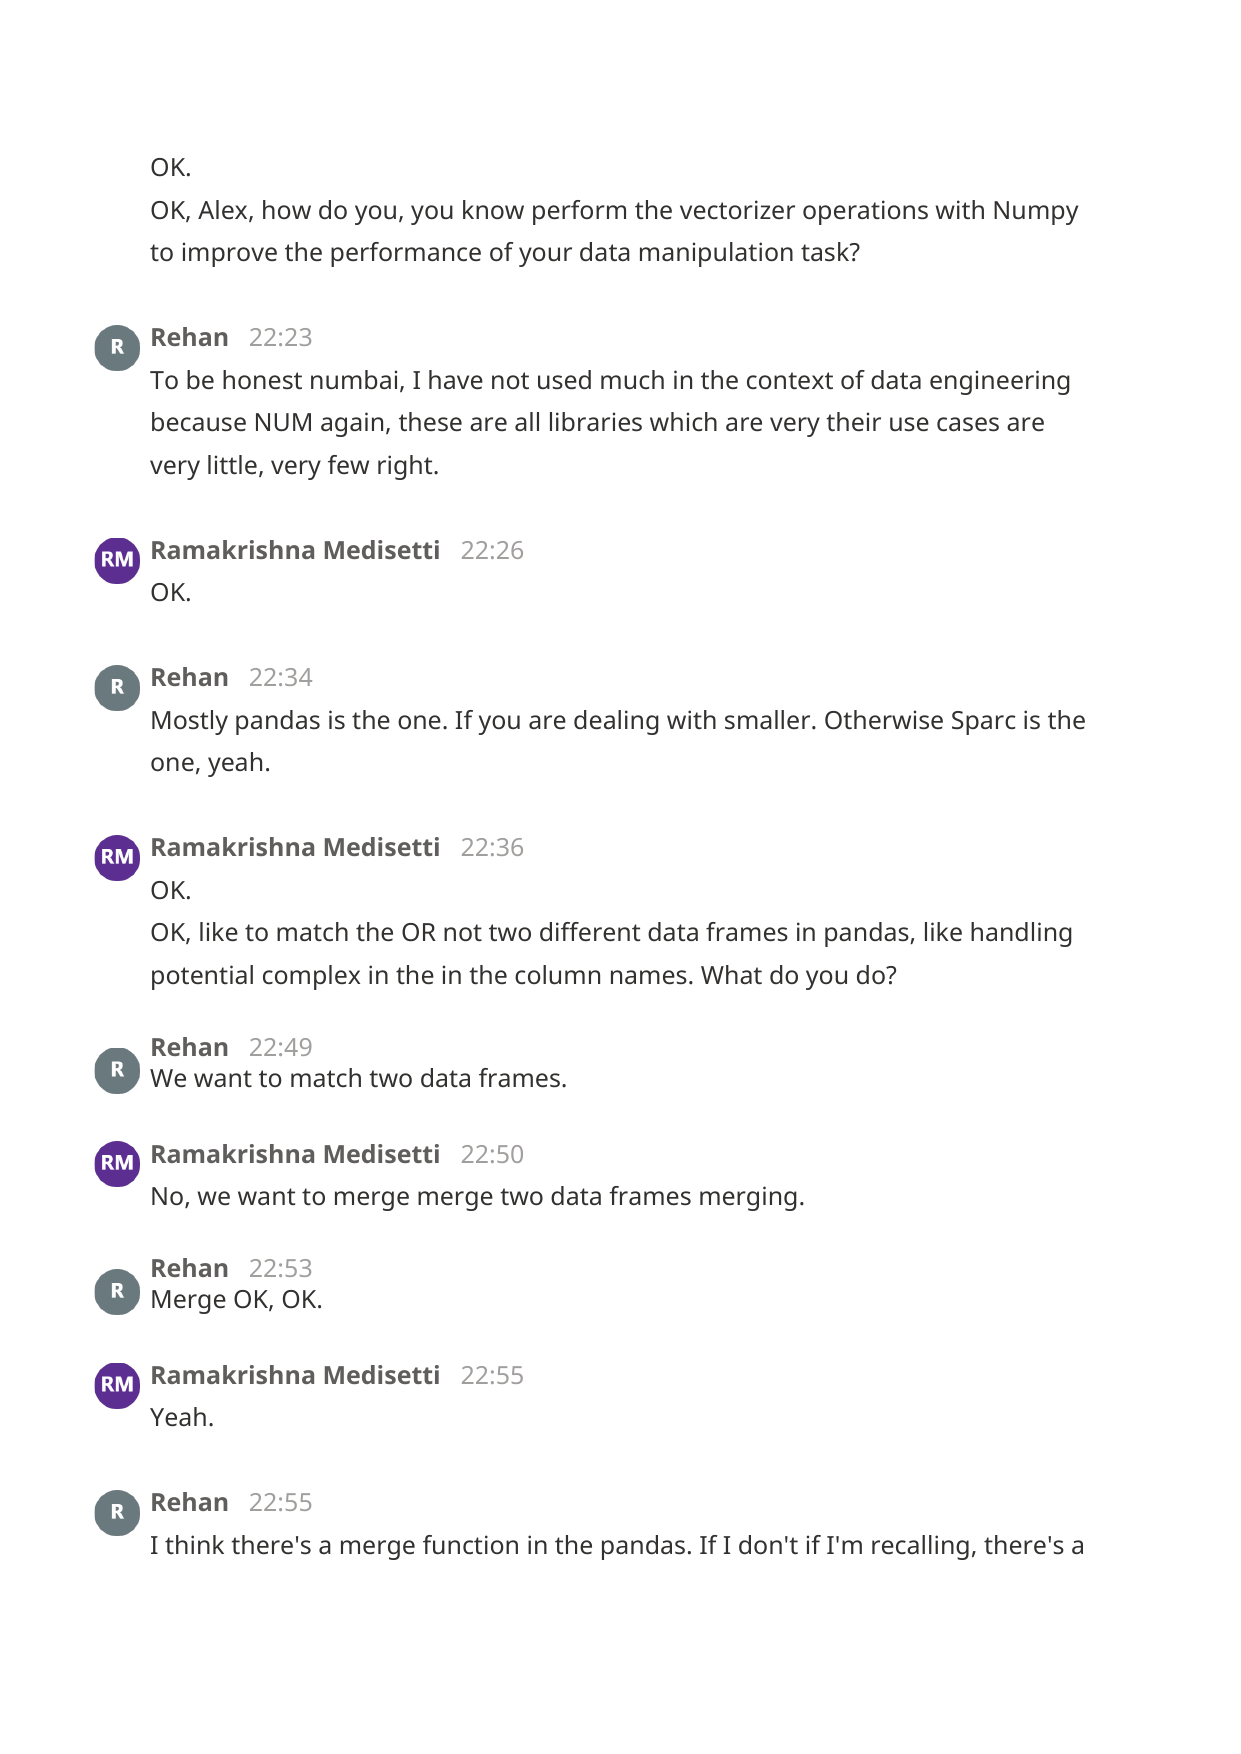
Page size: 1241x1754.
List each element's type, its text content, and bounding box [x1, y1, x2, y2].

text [150, 1442, 1090, 1562]
text Rehan 22:34 Mostly pandas is the one. If you are dealing with smaller. Otherwise Sparc is the one, yeah. [150, 617, 1090, 779]
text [150, 150, 1090, 269]
text Rehan 22:23 To be honest numbai, I have not used much in the context of data engineering because NUM again, these are all libraries which are very their use cases are very little, very few right. [150, 277, 1090, 482]
picture [94, 1269, 140, 1315]
text Ramakrishna Medisetti 22:55 Yeah. [150, 1315, 1090, 1434]
picture [94, 325, 140, 371]
text Ramakrishna Medisetti 22:26 OK. [150, 490, 1090, 609]
picture [94, 1490, 140, 1536]
text Rehan 22:53 Merge OK, OK. [150, 1221, 1090, 1315]
picture [94, 1048, 140, 1094]
picture [94, 835, 140, 881]
picture [94, 1363, 140, 1409]
picture [94, 665, 140, 711]
picture [94, 1141, 140, 1187]
text Ramakrishna Medisetti 22:50 No, we want to merge merge two data frames merging. [150, 1094, 1090, 1213]
text Ramakrishna Medisetti 22:36 OK. OK, like to match the OR not two different data frames in pandas, like handling potential complex in the in the column names. What do you do? [150, 787, 1090, 992]
picture [94, 538, 140, 584]
text Rehan 22:49 We want to match two data frames. [150, 1000, 1090, 1094]
